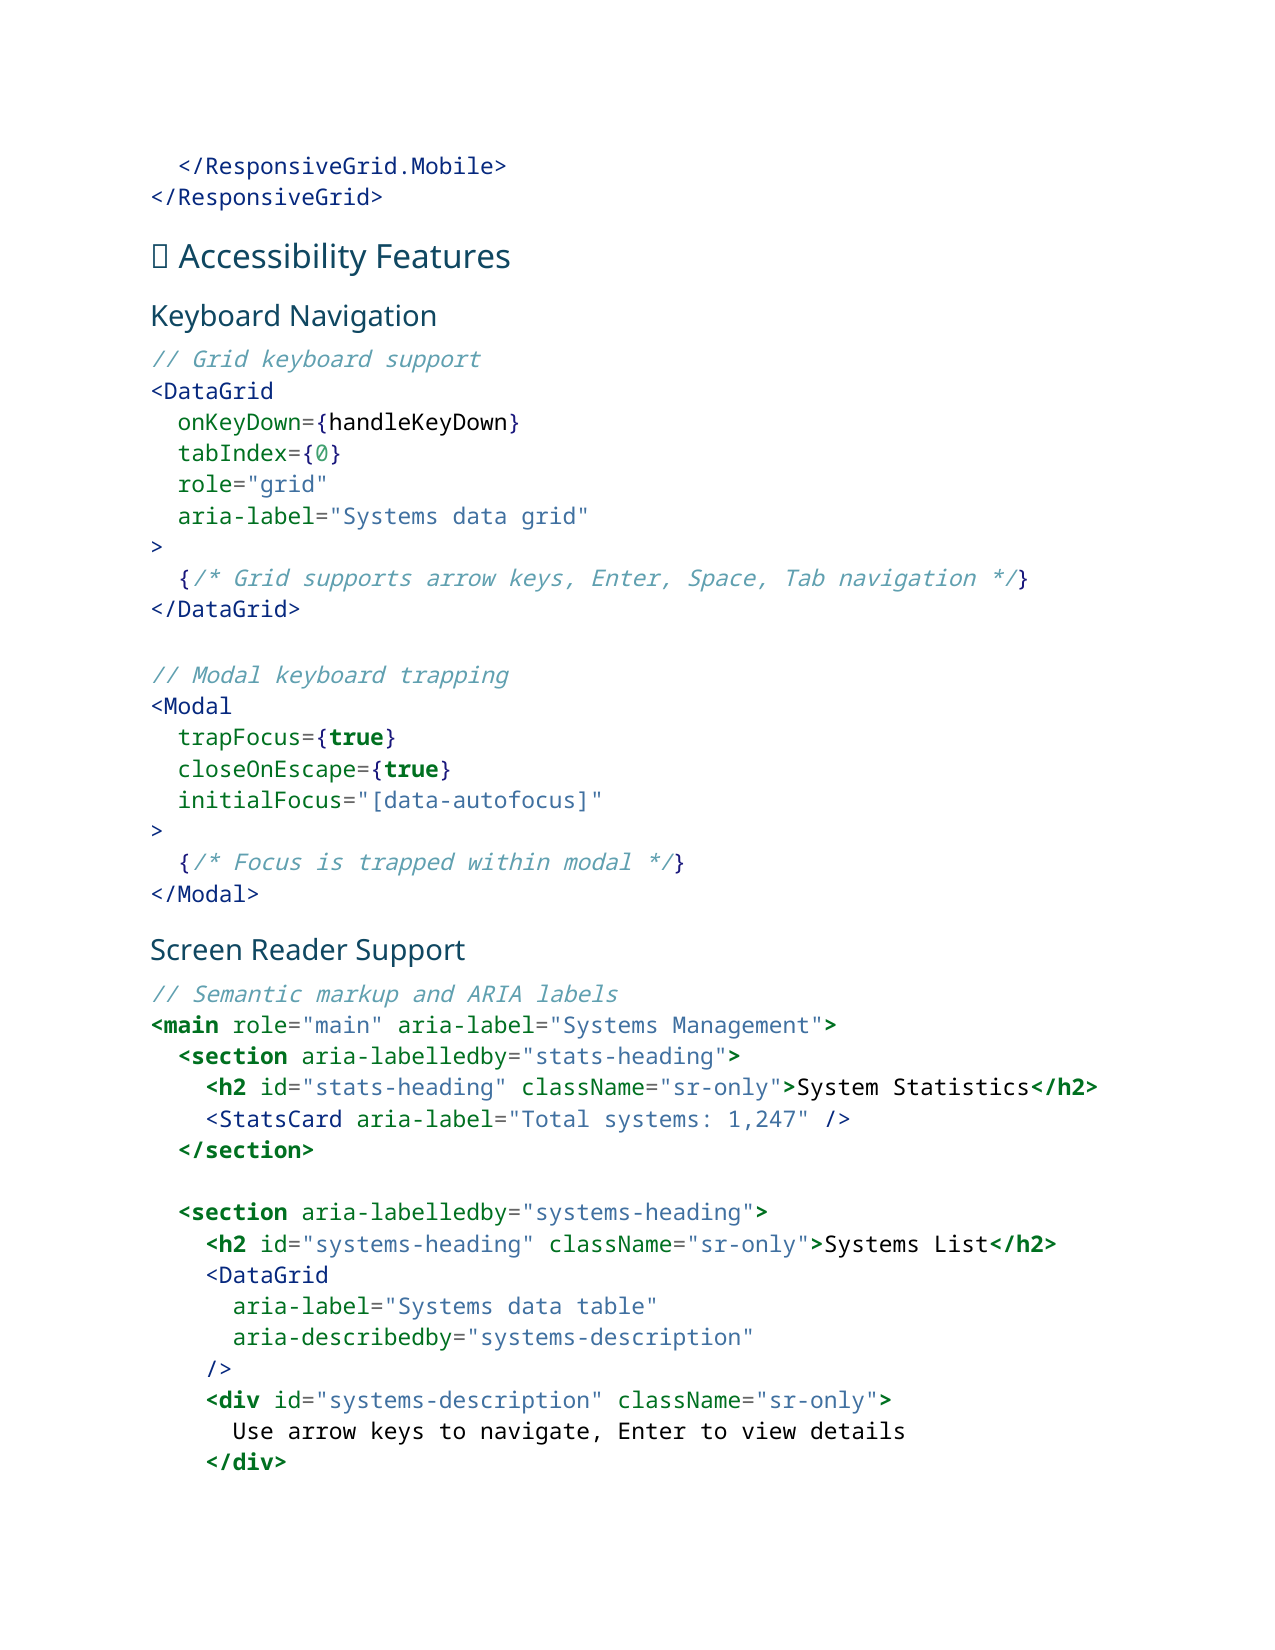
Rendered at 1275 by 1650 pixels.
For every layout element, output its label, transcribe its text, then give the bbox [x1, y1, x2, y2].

text // Grid keyboard support <DataGrid onKeyDown={handleKeyDown} tabIndex={0} role="grid" aria-label="Systems data grid" > {/* Grid supports arrow keys, Enter, Space, Tab navigation */} </DataGrid> // Modal keyboard trapping <Modal trapFocus={true} closeOnEscape={true} initialFocus="[data-autofocus]" > {/* Focus is trapped within modal */} </Modal> [150, 343, 1125, 909]
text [150, 150, 1125, 212]
subtitle Keyboard Navigation [150, 295, 1125, 335]
subtitle Screen Reader Support [150, 929, 1125, 969]
subtitle 🎯 Accessibility Features [150, 233, 1125, 279]
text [150, 978, 1125, 1478]
